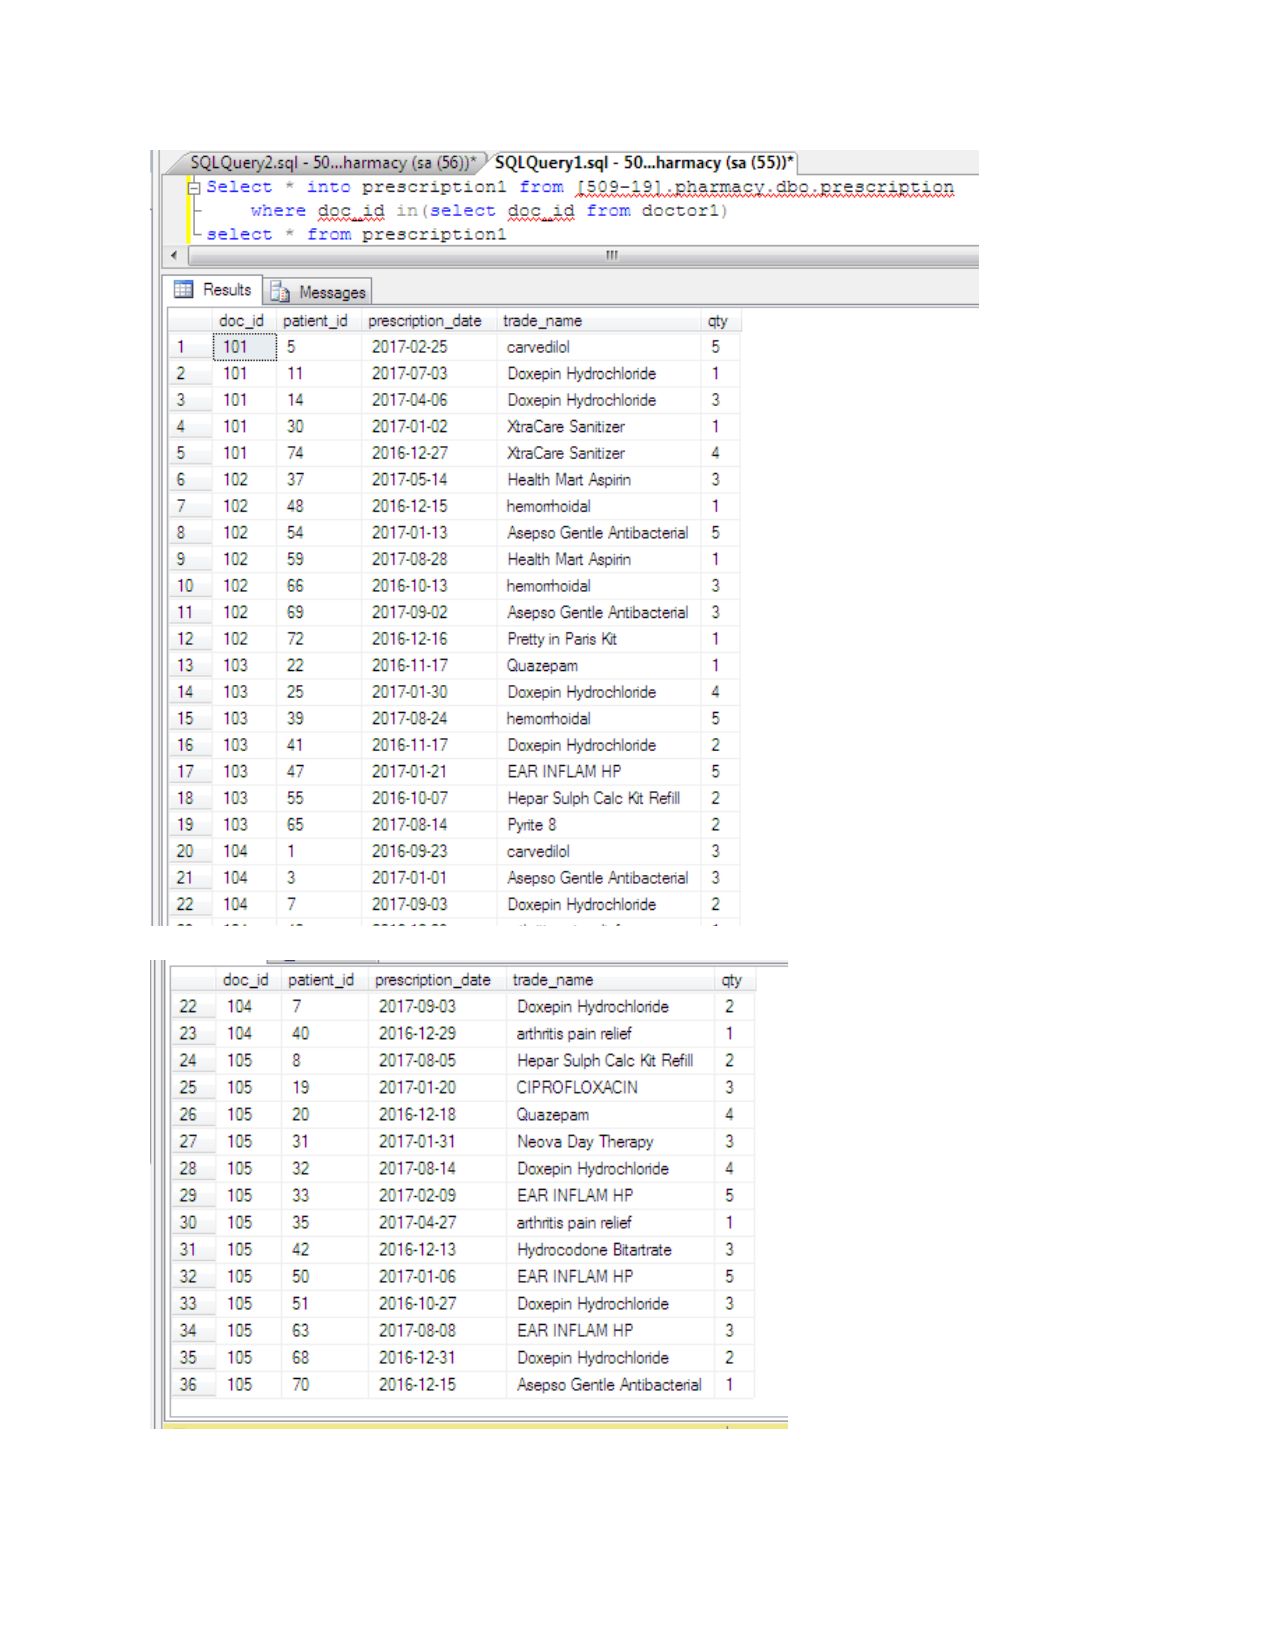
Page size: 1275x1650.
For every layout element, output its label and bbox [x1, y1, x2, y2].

picture [150, 150, 979, 926]
picture [150, 960, 789, 1429]
